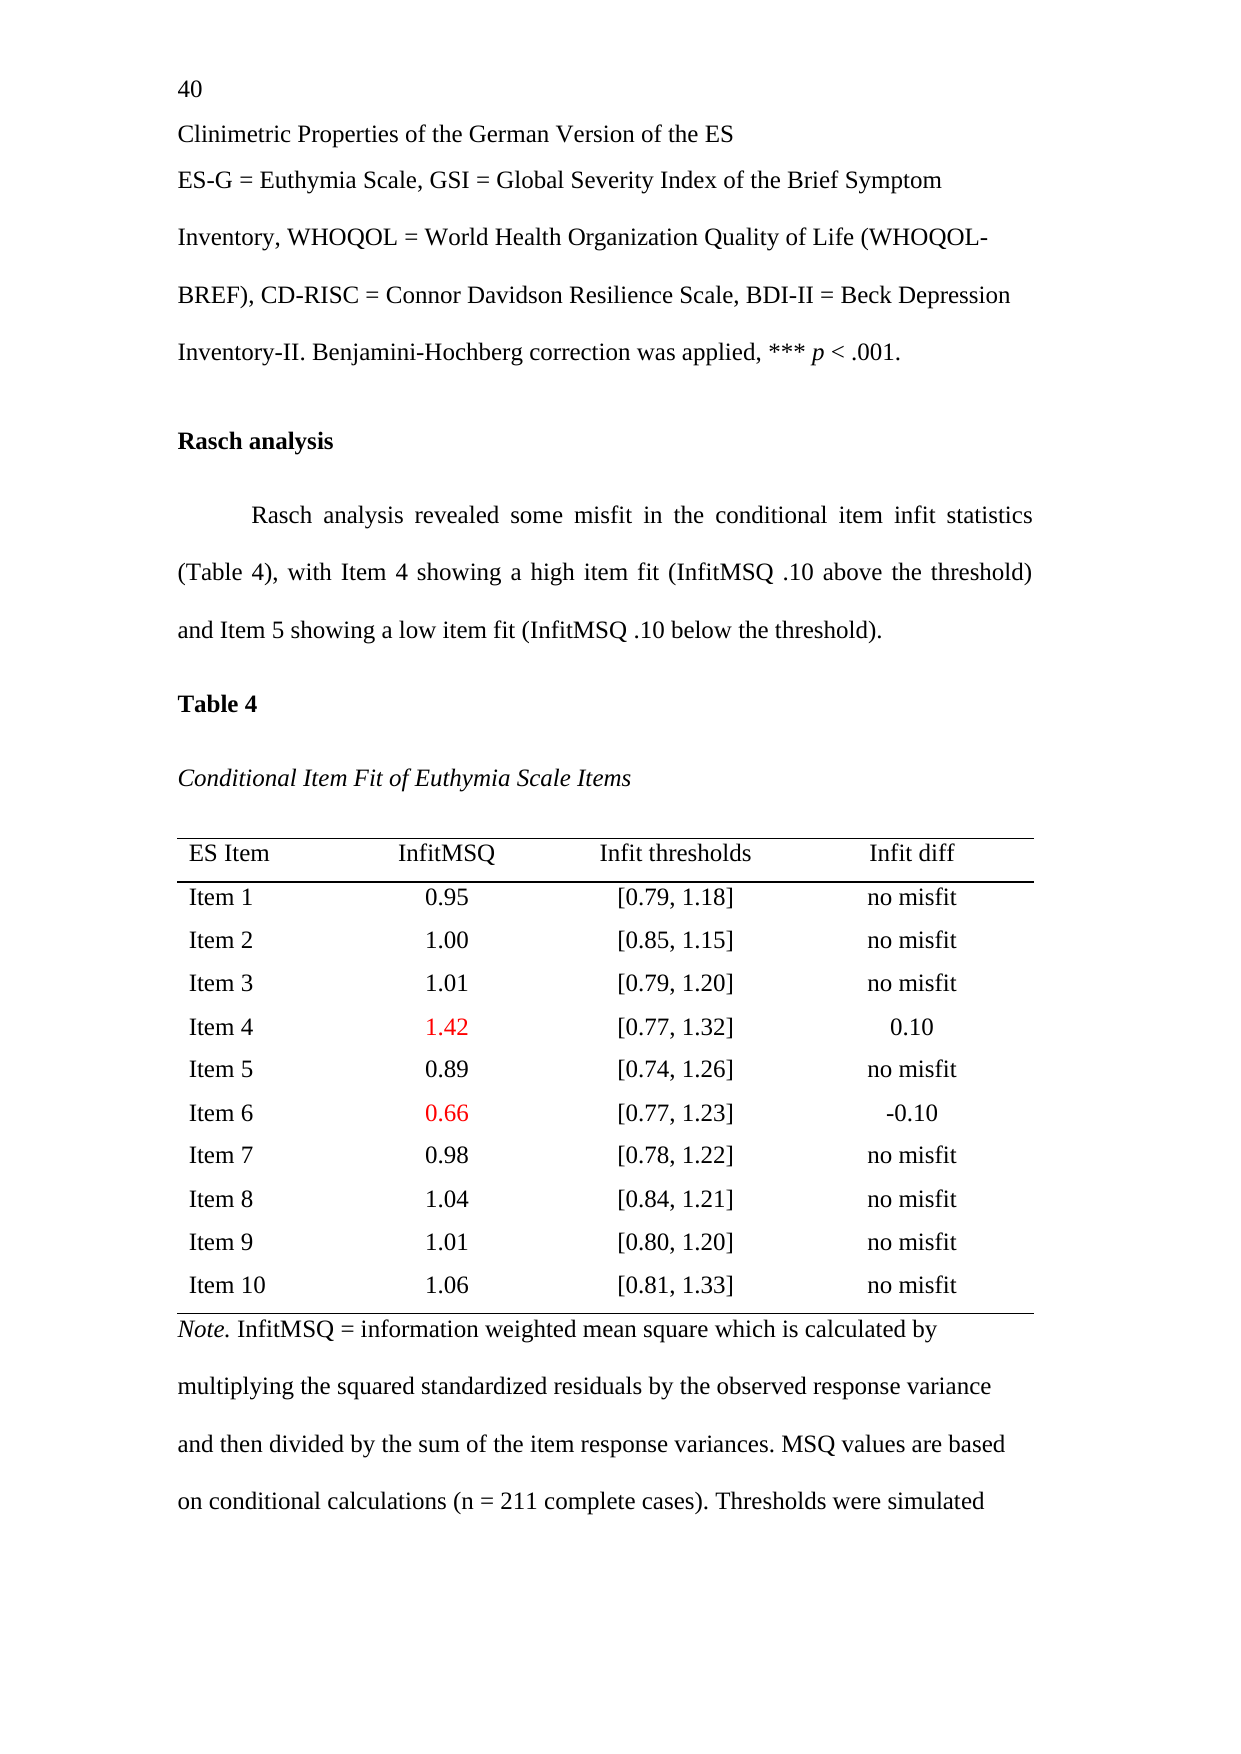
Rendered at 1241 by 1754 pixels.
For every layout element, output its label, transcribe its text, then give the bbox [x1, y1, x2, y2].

text Rasch analysis [177, 426, 1033, 454]
table_cell Item 4 [177, 1012, 332, 1054]
table_cell no misfit [790, 1141, 1034, 1184]
table_cell Item 6 [177, 1098, 332, 1141]
table_cell [0.80, 1.20] [561, 1227, 790, 1270]
table_cell no misfit [790, 1270, 1034, 1313]
table_cell 0.10 [790, 1012, 1034, 1054]
table_cell [0.79, 1.20] [561, 969, 790, 1012]
table_cell [0.78, 1.22] [561, 1141, 790, 1184]
table_cell 0.95 [332, 883, 561, 926]
table_header Infit diff [790, 839, 1034, 881]
table_cell 1.04 [332, 1184, 561, 1227]
table_cell 1.01 [332, 969, 561, 1012]
text Table 4 [177, 689, 1033, 718]
table_cell [0.74, 1.26] [561, 1055, 790, 1098]
text Rasch analysis revealed some misfit in the conditional item infit statistics (Table 4), with Item 4 showing a high item fit (InfitMSQ .10 above the threshold) and Item 5 showing a low item fit (InfitMSQ .10 below the threshold). [177, 500, 1033, 644]
table_cell Item 9 [177, 1227, 332, 1270]
table_cell Item 10 [177, 1270, 332, 1313]
table_cell no misfit [790, 969, 1034, 1012]
table_cell 0.98 [332, 1141, 561, 1184]
table_header Infit thresholds [561, 839, 790, 881]
table_cell 1.42 [332, 1012, 561, 1054]
table_cell Item 2 [177, 926, 332, 968]
table_cell Item 3 [177, 969, 332, 1012]
table_header InfitMSQ [332, 839, 561, 881]
table_cell Item 1 [177, 883, 332, 926]
table_cell [0.84, 1.21] [561, 1184, 790, 1227]
table_cell 1.00 [332, 926, 561, 968]
table_cell [0.79, 1.18] [561, 883, 790, 926]
table_cell [0.77, 1.23] [561, 1098, 790, 1141]
table_cell 1.01 [332, 1227, 561, 1270]
table_cell no misfit [790, 1227, 1034, 1270]
table_cell 1.06 [332, 1270, 561, 1313]
table_cell -0.10 [790, 1098, 1034, 1141]
table_cell Item 8 [177, 1184, 332, 1227]
table_cell [0.85, 1.15] [561, 926, 790, 968]
text Conditional Item Fit of Euthymia Scale Items [177, 763, 1033, 792]
table_cell no misfit [790, 1055, 1034, 1098]
table_cell [0.81, 1.33] [561, 1270, 790, 1313]
table_cell Item 7 [177, 1141, 332, 1184]
table_header ES Item [177, 839, 332, 881]
table_cell [0.77, 1.32] [561, 1012, 790, 1054]
table_cell Item 5 [177, 1055, 332, 1098]
table_cell 0.66 [332, 1098, 561, 1141]
table_cell no misfit [790, 883, 1034, 926]
table_cell 0.89 [332, 1055, 561, 1098]
table_cell no misfit [790, 1184, 1034, 1227]
table_cell no misfit [790, 926, 1034, 968]
text ES-G = Euthymia Scale, GSI = Global Severity Index of the Brief Symptom Inventory, WHOQOL = World Health Organization Quality of Life (WHOQOL-BREF), CD-RISC = Connor Davidson Resilience Scale, BDI-II = Beck Depression Inventory-II. Benjamini-Hochberg correction was applied, *** p < .001. [177, 165, 1033, 366]
